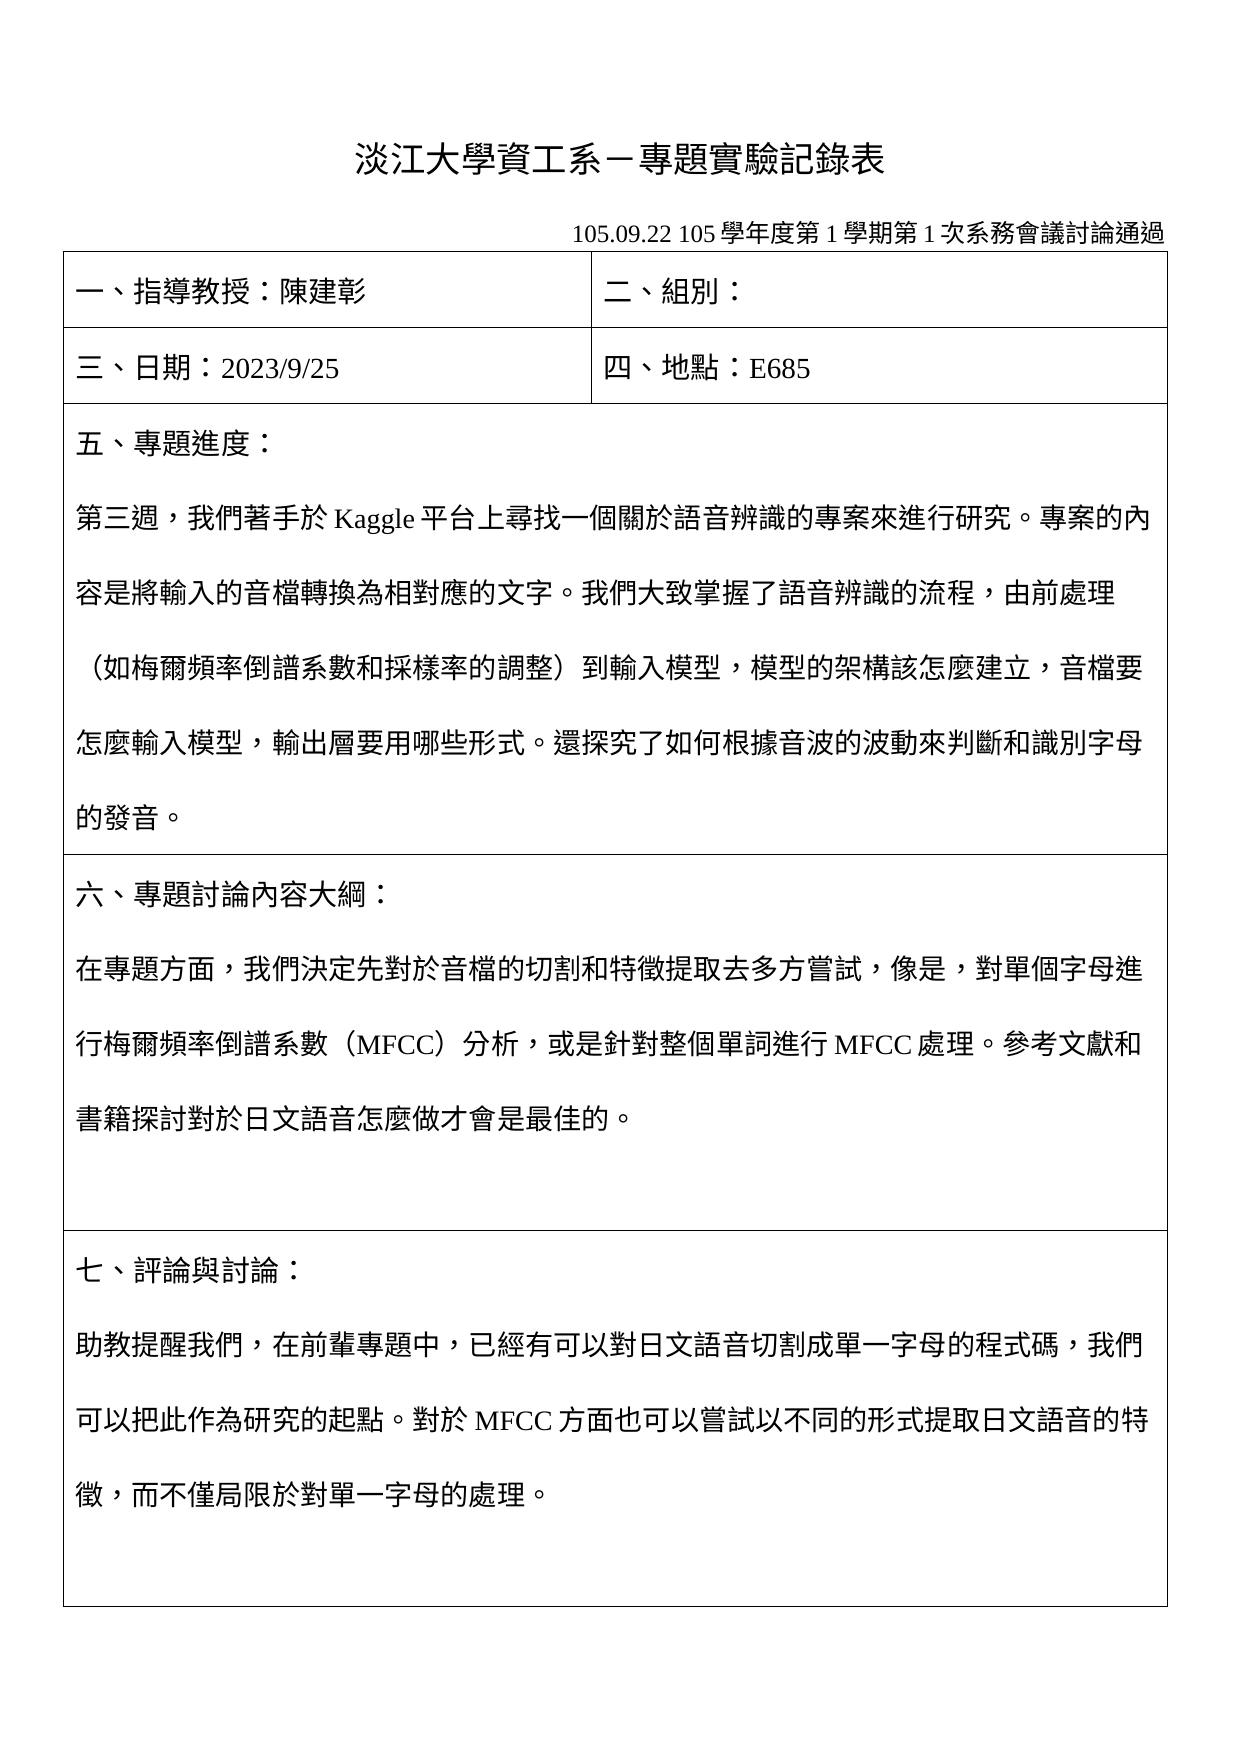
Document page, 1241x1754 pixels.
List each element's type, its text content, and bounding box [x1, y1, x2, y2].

table_cell 五、專題進度： 第三週，我們著手於Kaggle平台上尋找一個關於語音辨識的專案來進行研究。專案的內容是將輸入的音檔轉換為相對應的文字。我們大致掌握了語音辨識的流程，由前處理（如梅爾頻率倒譜系數和採樣率的調整）到輸入模型，模型的架構該怎麼建立，音檔要怎麼輸入模型，輸出層要用哪些形式。還探究了如何根據音波的波動來判斷和識別字母的發音。 [64, 404, 1167, 854]
table_cell 六、專題討論內容大綱： 在專題方面，我們決定先對於音檔的切割和特徵提取去多方嘗試，像是，對單個字母進行梅爾頻率倒譜系數（MFCC）分析，或是針對整個單詞進行MFCC處理。參考文獻和書籍探討對於日文語音怎麼做才會是最佳的。 [64, 855, 1167, 1230]
text 淡江大學資工系－專題實驗記錄表 [75, 119, 1165, 194]
text 105.09.22 105學年度第1學期第1次系務會議討論通過 [75, 213, 1165, 251]
table_cell 三、日期：2023/9/25 [64, 328, 591, 403]
table_header 一、指導教授：陳建彰 [64, 252, 591, 327]
table_cell 四、地點：E685 [592, 328, 1167, 403]
table_cell 七、評論與討論： 助教提醒我們，在前輩專題中，已經有可以對日文語音切割成單一字母的程式碼，我們可以把此作為研究的起點。對於MFCC方面也可以嘗試以不同的形式提取日文語音的特徵，而不僅局限於對單一字母的處理。 [64, 1231, 1167, 1606]
table_header 二、組別： [592, 252, 1167, 327]
